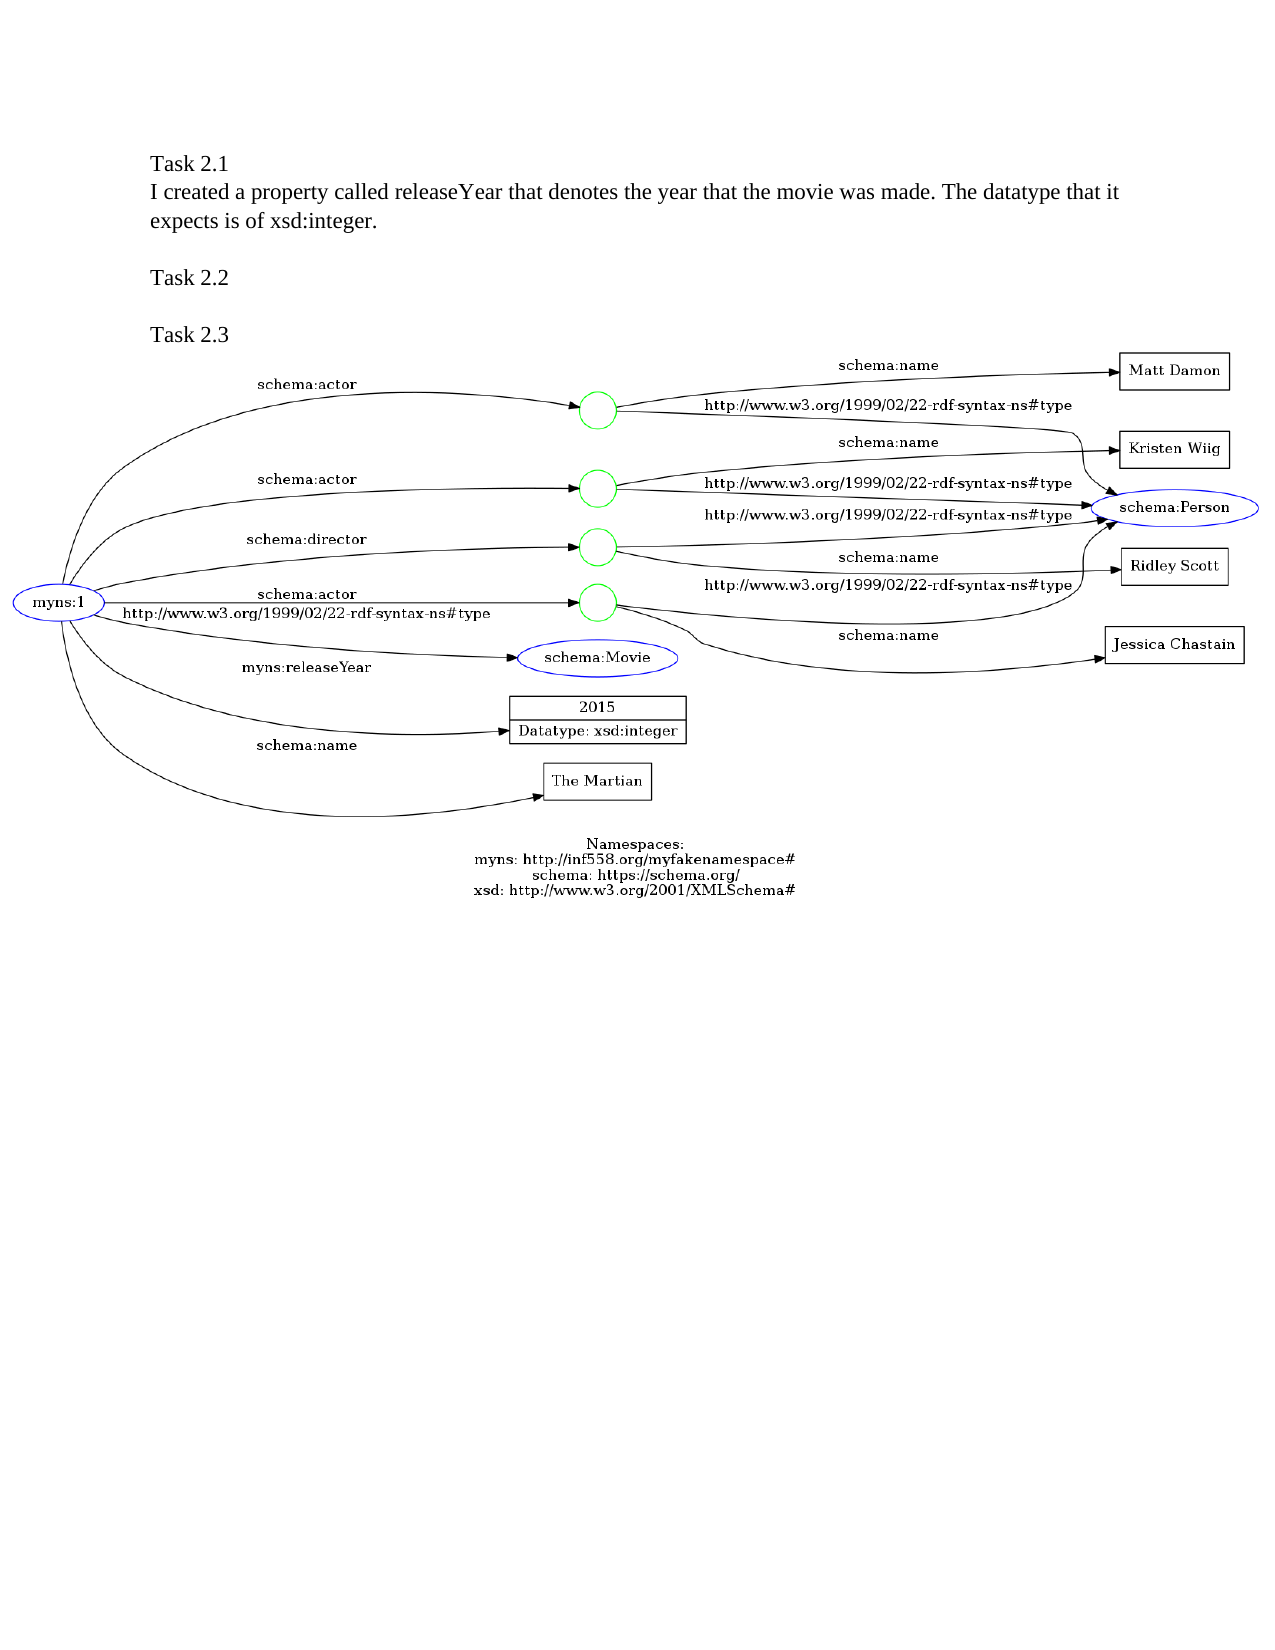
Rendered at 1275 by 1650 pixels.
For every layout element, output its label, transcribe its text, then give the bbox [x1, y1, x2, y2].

text I created a property called releaseYear that denotes the year that the movie was made. The datatype that it expects is of xsd:integer. [150, 178, 1125, 233]
text Task 2.3 [150, 321, 1125, 347]
text Task 2.1 [150, 150, 1125, 176]
text Task 2.2 [150, 264, 1125, 290]
picture [9, 348, 1262, 907]
